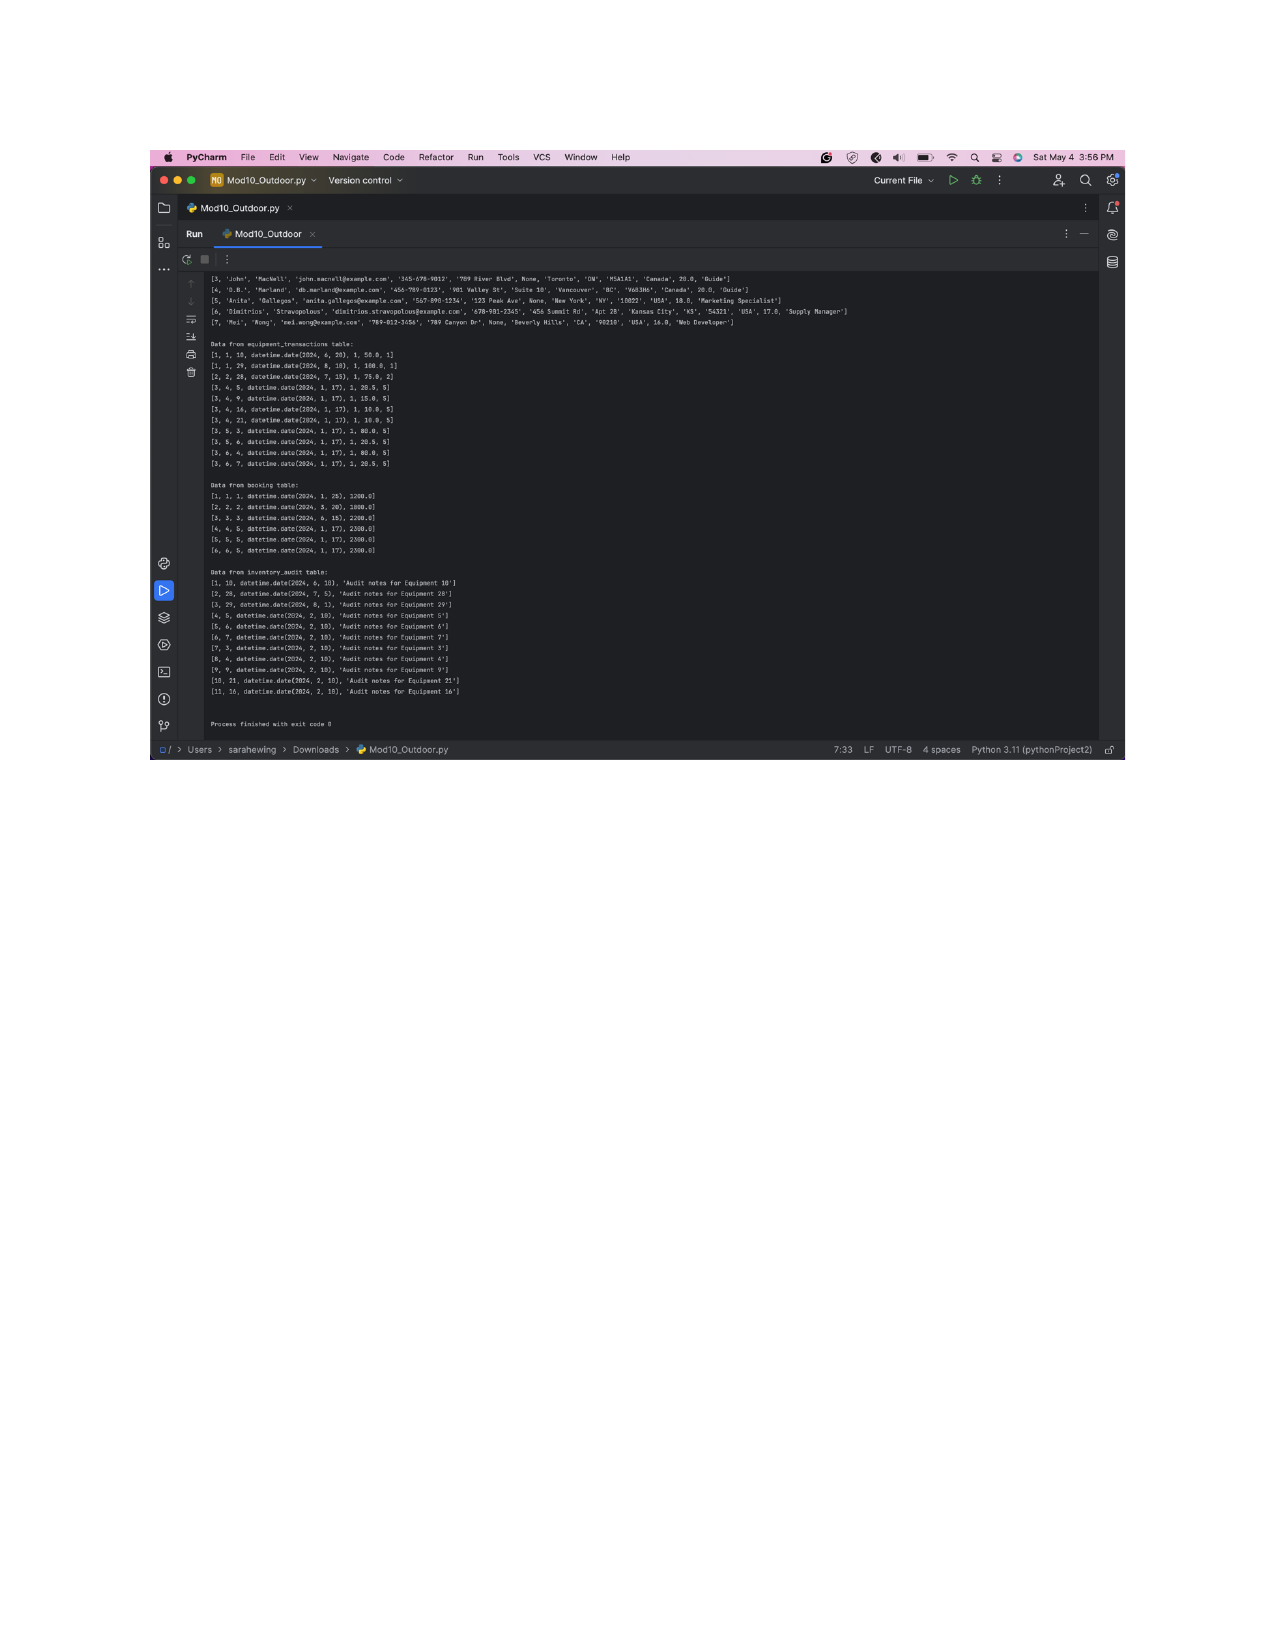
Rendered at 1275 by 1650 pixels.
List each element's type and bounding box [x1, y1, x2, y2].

picture [150, 150, 1125, 760]
